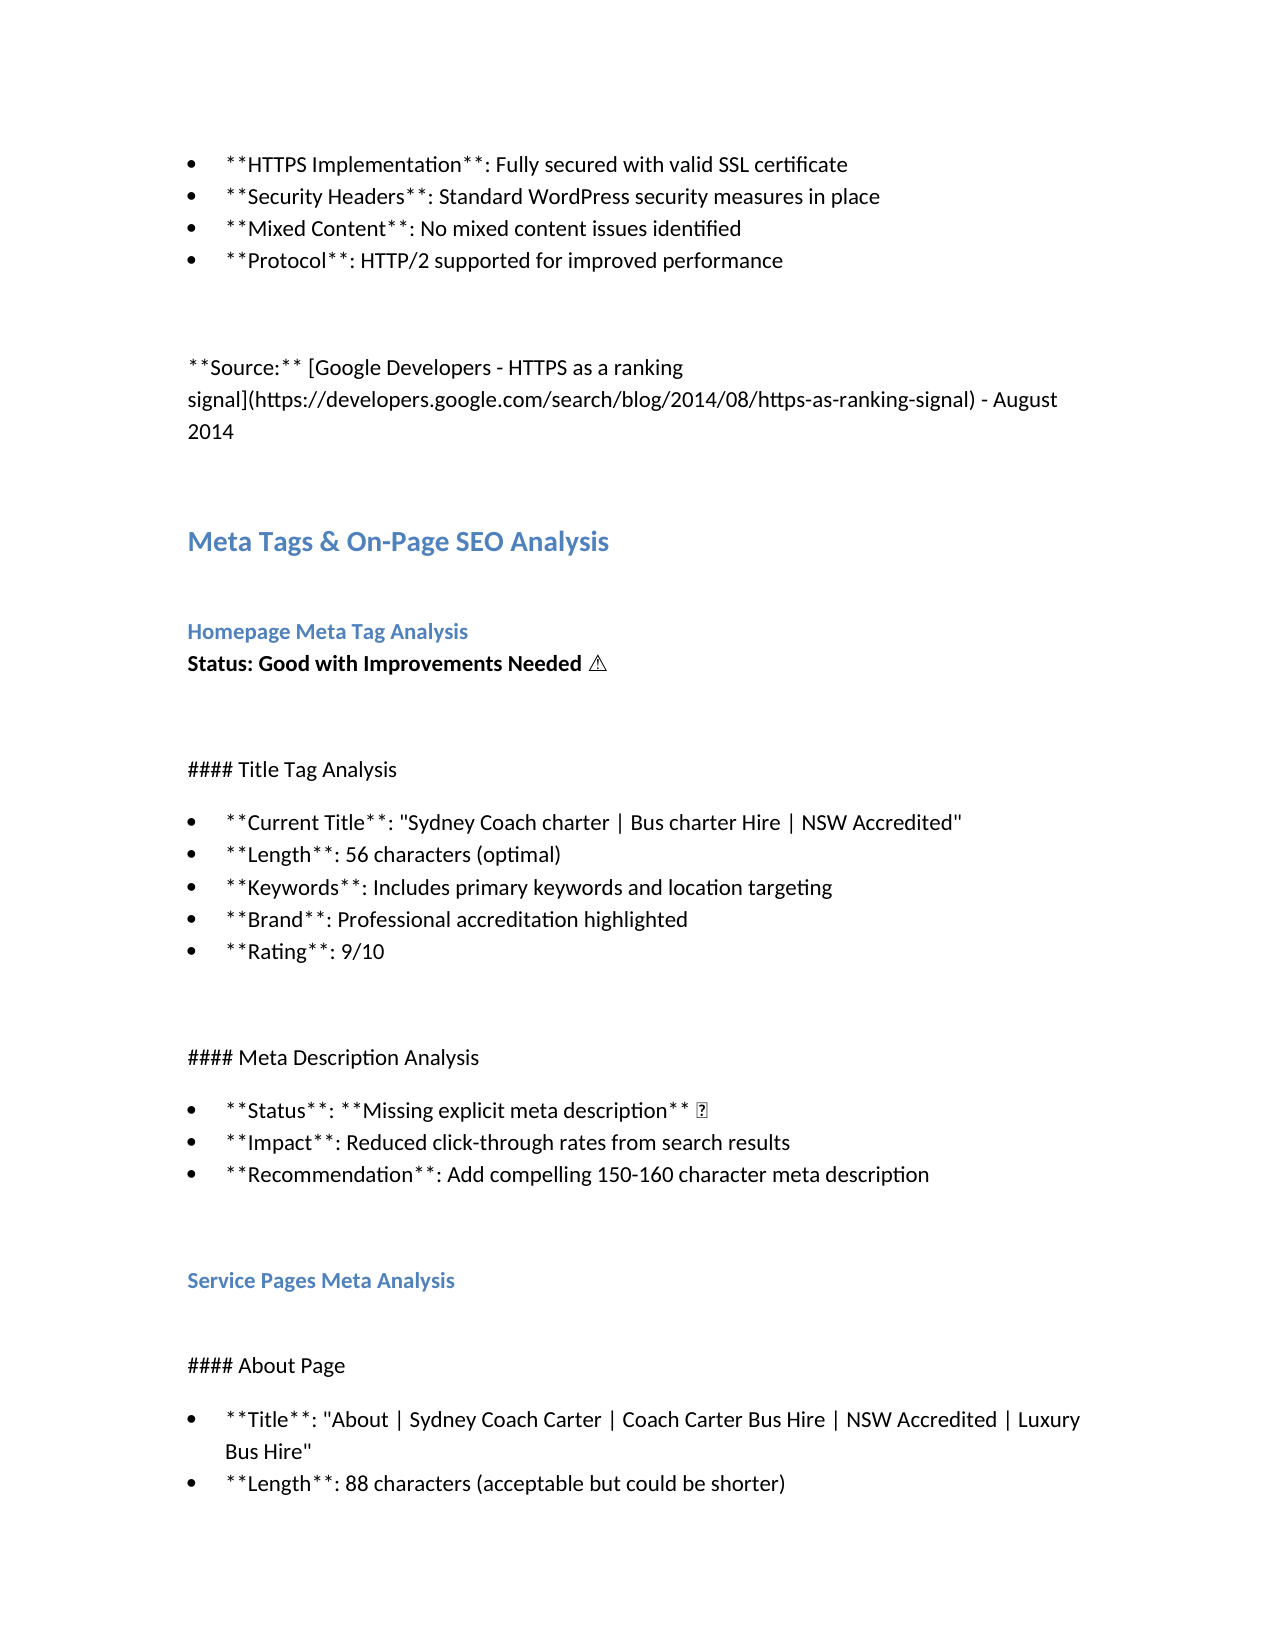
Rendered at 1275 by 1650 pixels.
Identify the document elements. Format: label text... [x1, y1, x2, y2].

list **Keywords**: Includes primary keywords and location targeting [187, 873, 1087, 901]
text #### About Page [187, 1352, 1087, 1380]
subtitle Meta Tags & On-Page SEO Analysis [187, 523, 1087, 559]
subtitle Homepage Meta Tag Analysis [187, 617, 1087, 645]
list **Length**: 88 characters (acceptable but could be shorter) [187, 1469, 1087, 1497]
list **Protocol**: HTTP/2 supported for improved performance [187, 247, 1087, 274]
list **Status**: **Missing explicit meta description** ❌ [187, 1096, 1087, 1124]
list **Mixed Content**: No mixed content issues identified [187, 214, 1087, 242]
list **Length**: 56 characters (optimal) [187, 840, 1087, 868]
text Status: Good with Improvements Needed ⚠️ [187, 649, 1087, 677]
text #### Title Tag Analysis [187, 755, 1087, 783]
list **Rating**: 9/10 [187, 937, 1087, 965]
subtitle Service Pages Meta Analysis [187, 1266, 1087, 1294]
list **Security Headers**: Standard WordPress security measures in place [187, 182, 1087, 210]
list **Title**: "About | Sydney Coach Carter | Coach Carter Bus Hire | NSW Accredited | Luxury Bus Hire" [187, 1405, 1087, 1465]
list **Impact**: Reduced click-through rates from search results [187, 1128, 1087, 1156]
list **Recommendation**: Add compelling 150-160 character meta description [187, 1160, 1087, 1188]
text #### Meta Description Analysis [187, 1043, 1087, 1071]
text **Source:** [Google Developers - HTTPS as a ranking signal](https://developers.google.com/search/blog/2014/08/https-as-ranking-signal) - August 2014 [187, 353, 1087, 445]
list **Brand**: Professional accreditation highlighted [187, 905, 1087, 933]
list **Current Title**: "Sydney Coach charter | Bus charter Hire | NSW Accredited" [187, 808, 1087, 836]
list **HTTPS Implementation**: Fully secured with valid SSL certificate [187, 150, 1087, 178]
